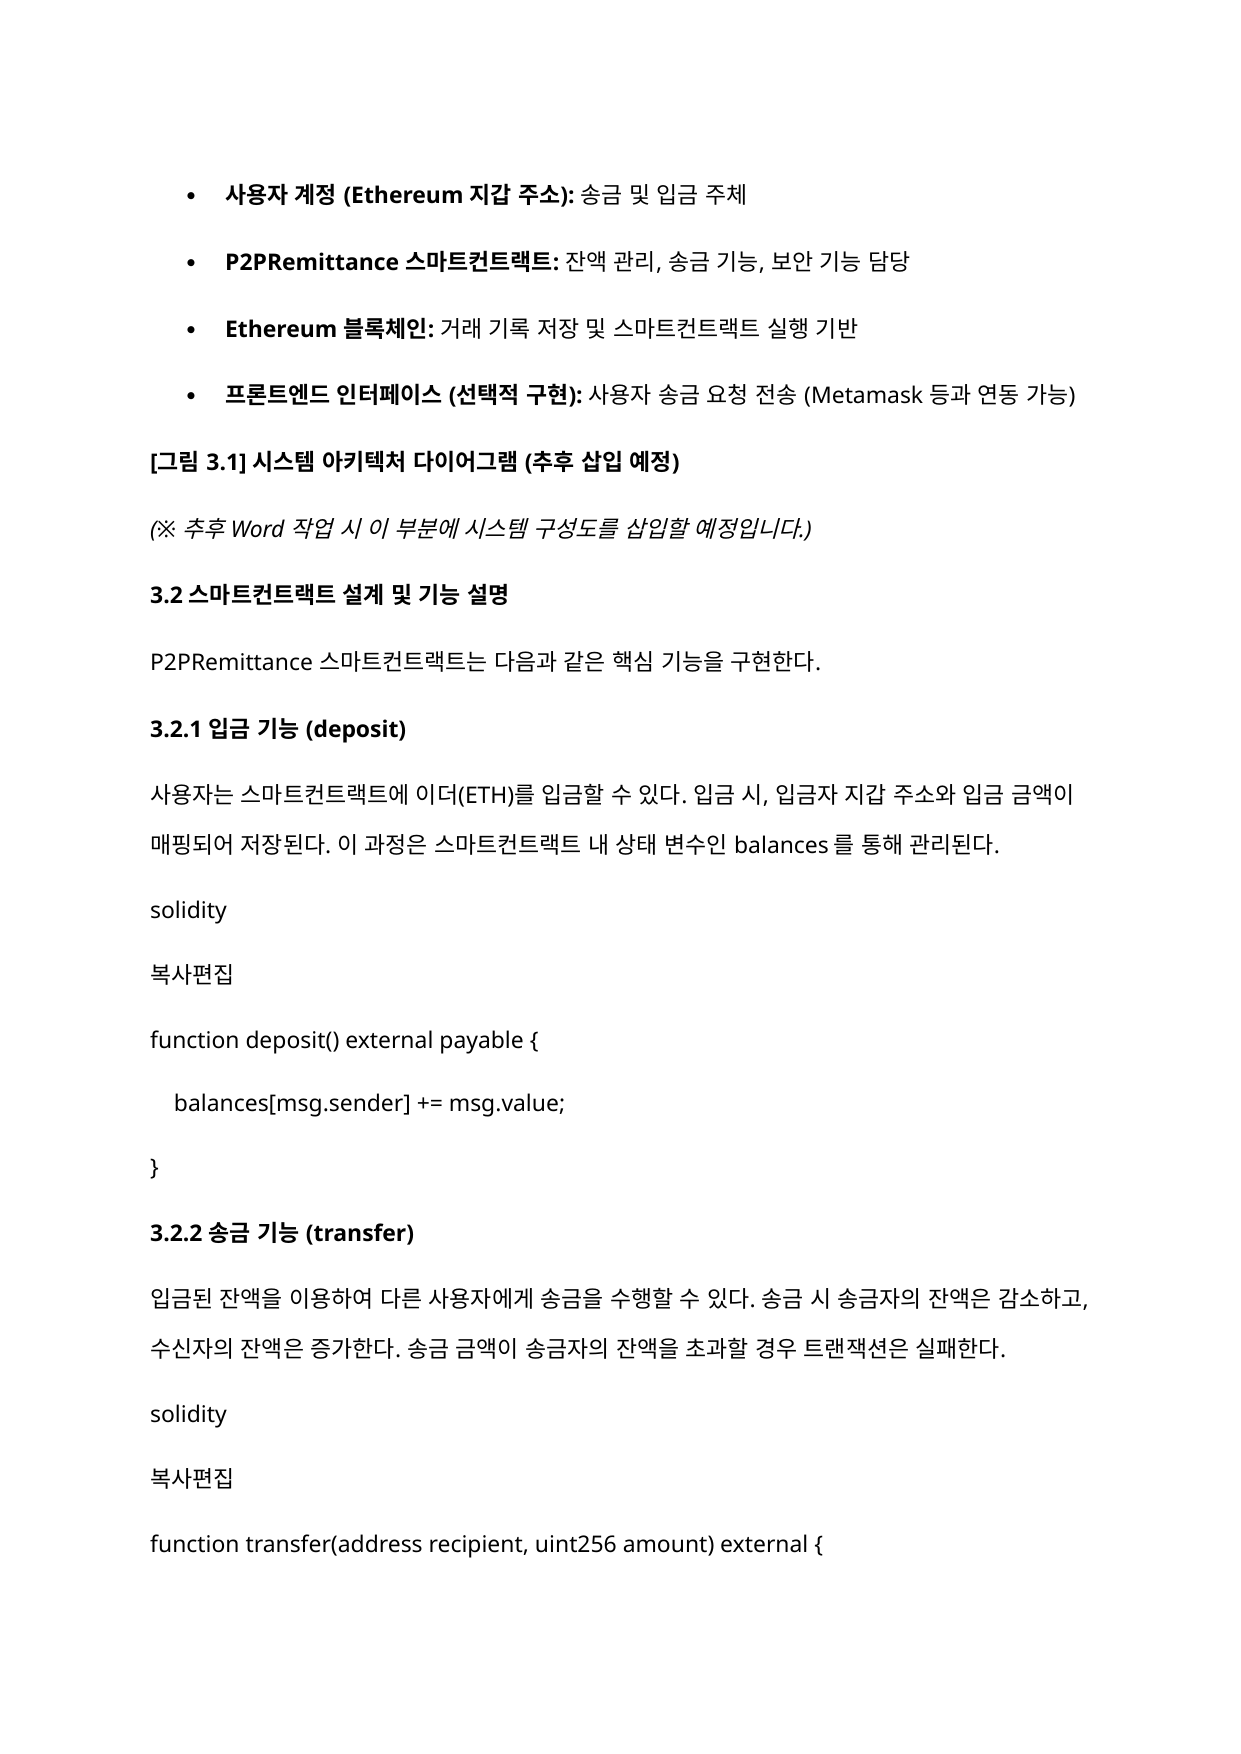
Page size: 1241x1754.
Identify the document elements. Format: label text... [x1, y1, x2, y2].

text 3.2.2 송금 기능 (transfer) [150, 1214, 1090, 1248]
text function transfer(address recipient, uint256 amount) external { [150, 1528, 1090, 1559]
text solidity [150, 894, 1090, 925]
list P2PRemittance 스마트컨트랙트: 잔액 관리, 송금 기능, 보안 기능 담당 [187, 244, 1090, 277]
text 사용자는 스마트컨트랙트에 이더(ETH)를 입금할 수 있다. 입금 시, 입금자 지갑 주소와 입금 금액이 매핑되어 저장된다. 이 과정은 스마트컨트랙트 내 상태 변수인 balances를 통해 관리된다. [150, 777, 1090, 860]
text balances[msg.sender] += msg.value; [150, 1087, 1090, 1118]
text 입금된 잔액을 이용하여 다른 사용자에게 송금을 수행할 수 있다. 송금 시 송금자의 잔액은 감소하고, 수신자의 잔액은 증가한다. 송금 금액이 송금자의 잔액을 초과할 경우 트랜잭션은 실패한다. [150, 1281, 1090, 1364]
text 복사편집 [150, 957, 1090, 991]
text P2PRemittance 스마트컨트랙트는 다음과 같은 핵심 기능을 구현한다. [150, 644, 1090, 677]
text } [150, 1151, 1090, 1182]
text solidity [150, 1398, 1090, 1429]
text function deposit() external payable { [150, 1024, 1090, 1055]
text [그림 3.1] 시스템 아키텍처 다이어그램 (추후 삽입 예정) [150, 444, 1090, 477]
text 3.2.1 입금 기능 (deposit) [150, 711, 1090, 744]
list 프론트엔드 인터페이스 (선택적 구현): 사용자 송금 요청 전송 (Metamask 등과 연동 가능) [187, 377, 1090, 411]
list 사용자 계정 (Ethereum 지갑 주소): 송금 및 입금 주체 [187, 177, 1090, 211]
text 3.2 스마트컨트랙트 설계 및 기능 설명 [150, 577, 1090, 611]
list Ethereum 블록체인: 거래 기록 저장 및 스마트컨트랙트 실행 기반 [187, 311, 1090, 344]
text 복사편집 [150, 1461, 1090, 1494]
text (※ 추후 Word 작업 시 이 부분에 시스템 구성도를 삽입할 예정입니다.) [150, 511, 1090, 544]
